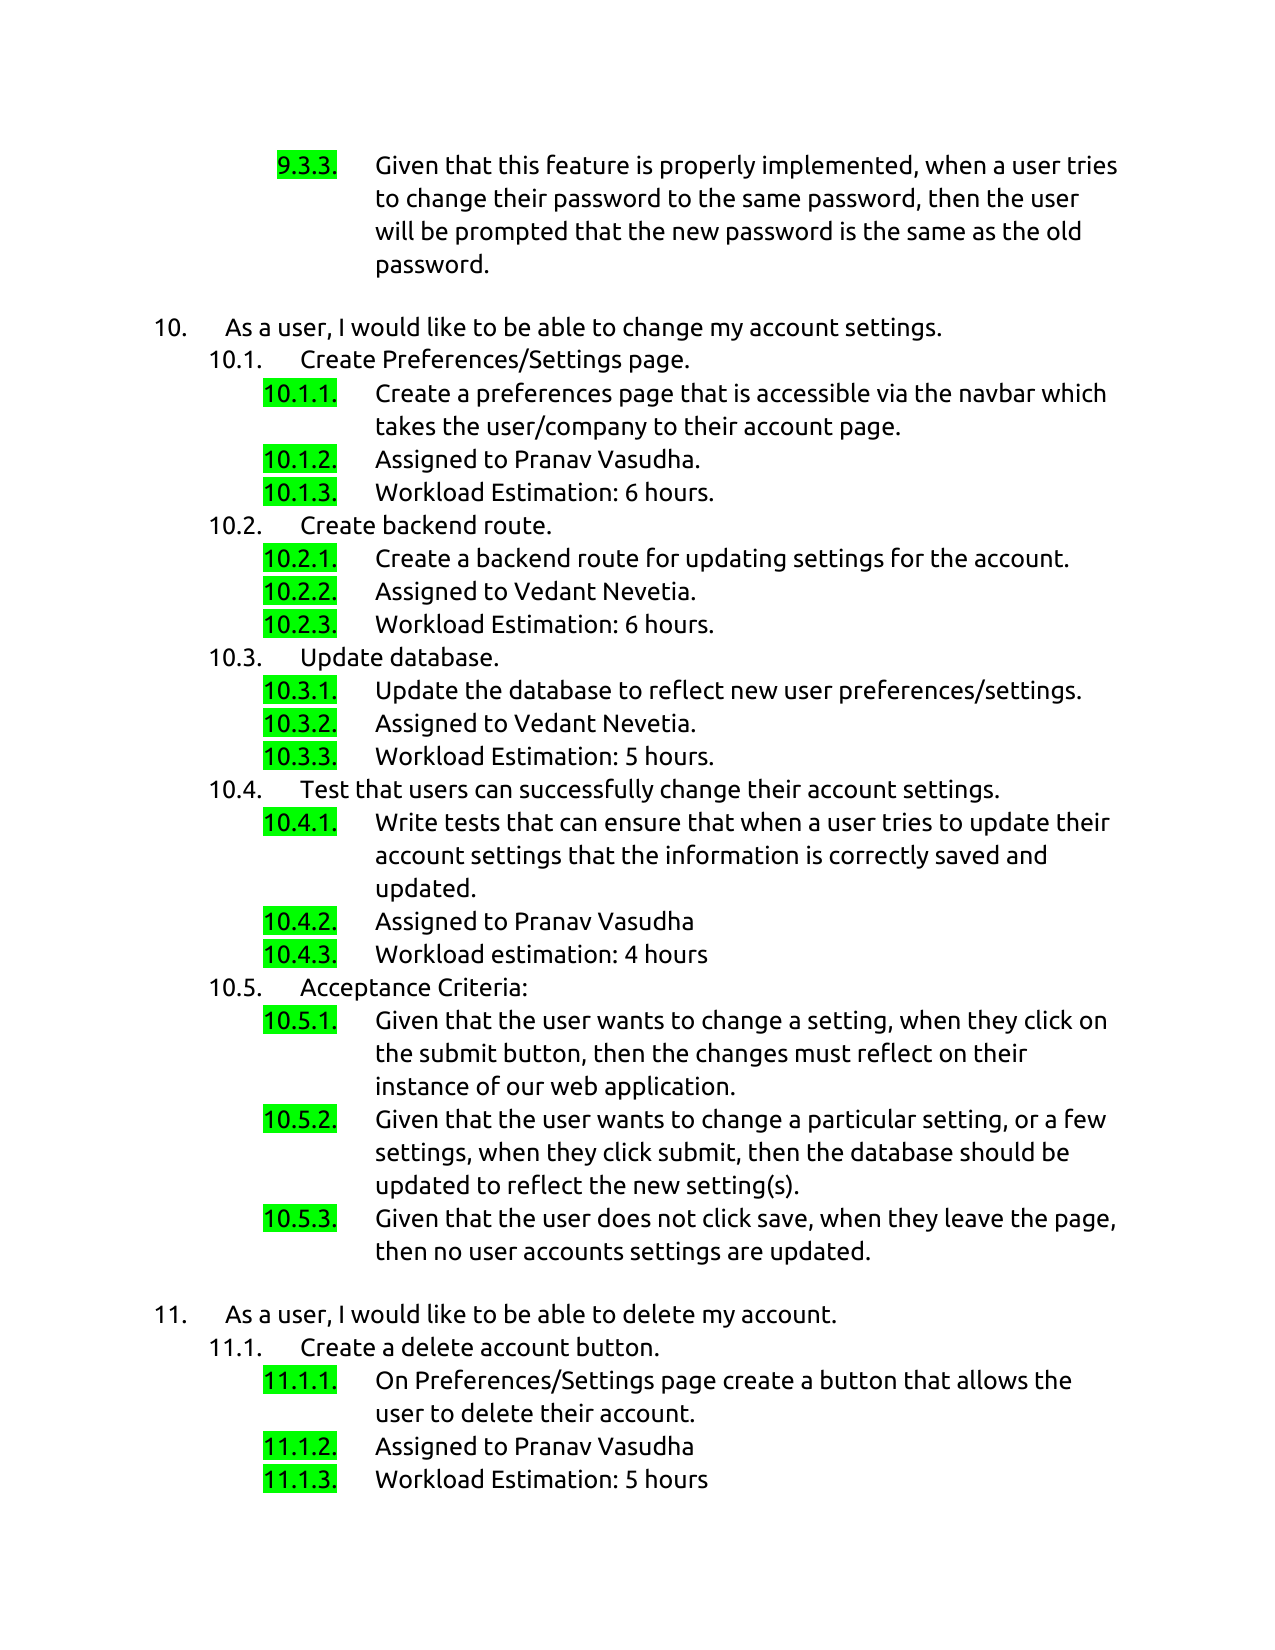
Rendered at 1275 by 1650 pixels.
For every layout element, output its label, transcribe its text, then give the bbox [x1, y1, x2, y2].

list Assigned to Pranav Vasudha [337, 1431, 1125, 1460]
list Create a delete account button. [262, 1332, 1125, 1361]
list Workload Estimation: 5 hours. [337, 741, 1125, 770]
list Create Preferences/Settings page. [262, 345, 1125, 374]
list Workload Estimation: 6 hours. [337, 477, 1125, 506]
list Acceptance Criteria: [262, 972, 1125, 1001]
list On Preferences/Settings page create a button that allows the user to delete their account. [337, 1365, 1125, 1427]
list Assigned to Pranav Vasudha. [337, 444, 1125, 473]
list Create backend route. [262, 510, 1125, 539]
list Write tests that can ensure that when a user tries to update their account settings that the information is correctly saved and updated. [337, 807, 1125, 902]
list Given that the user wants to change a setting, when they click on the submit button, then the changes must reflect on their instance of our web application. [337, 1005, 1125, 1100]
list Create a backend route for updating settings for the account. [337, 543, 1125, 572]
list Given that the user wants to change a particular setting, or a few settings, when they click submit, then the database should be updated to reflect the new setting(s). [337, 1104, 1125, 1199]
list Workload estimation: 4 hours [337, 939, 1125, 968]
list As a user, I would like to be able to change my account settings. [187, 312, 1125, 341]
list Workload Estimation: 6 hours. [337, 609, 1125, 638]
list Given that the user does not click save, when they leave the page, then no user accounts settings are updated. [337, 1203, 1125, 1295]
list Update database. [262, 642, 1125, 671]
list Assigned to Pranav Vasudha [337, 906, 1125, 935]
list Update the database to reflect new user preferences/settings. [337, 675, 1125, 704]
list Assigned to Vedant Nevetia. [337, 708, 1125, 737]
list Given that this feature is properly implemented, when a user tries to change their password to the same password, then the user will be prompted that the new password is the same as the old password. [337, 150, 1125, 308]
list Workload Estimation: 5 hours [337, 1464, 1125, 1493]
list Test that users can successfully change their account settings. [262, 774, 1125, 803]
list As a user, I would like to be able to delete my account. [187, 1299, 1125, 1328]
list Create a preferences page that is accessible via the navbar which takes the user/company to their account page. [337, 378, 1125, 440]
list Assigned to Vedant Nevetia. [337, 576, 1125, 605]
